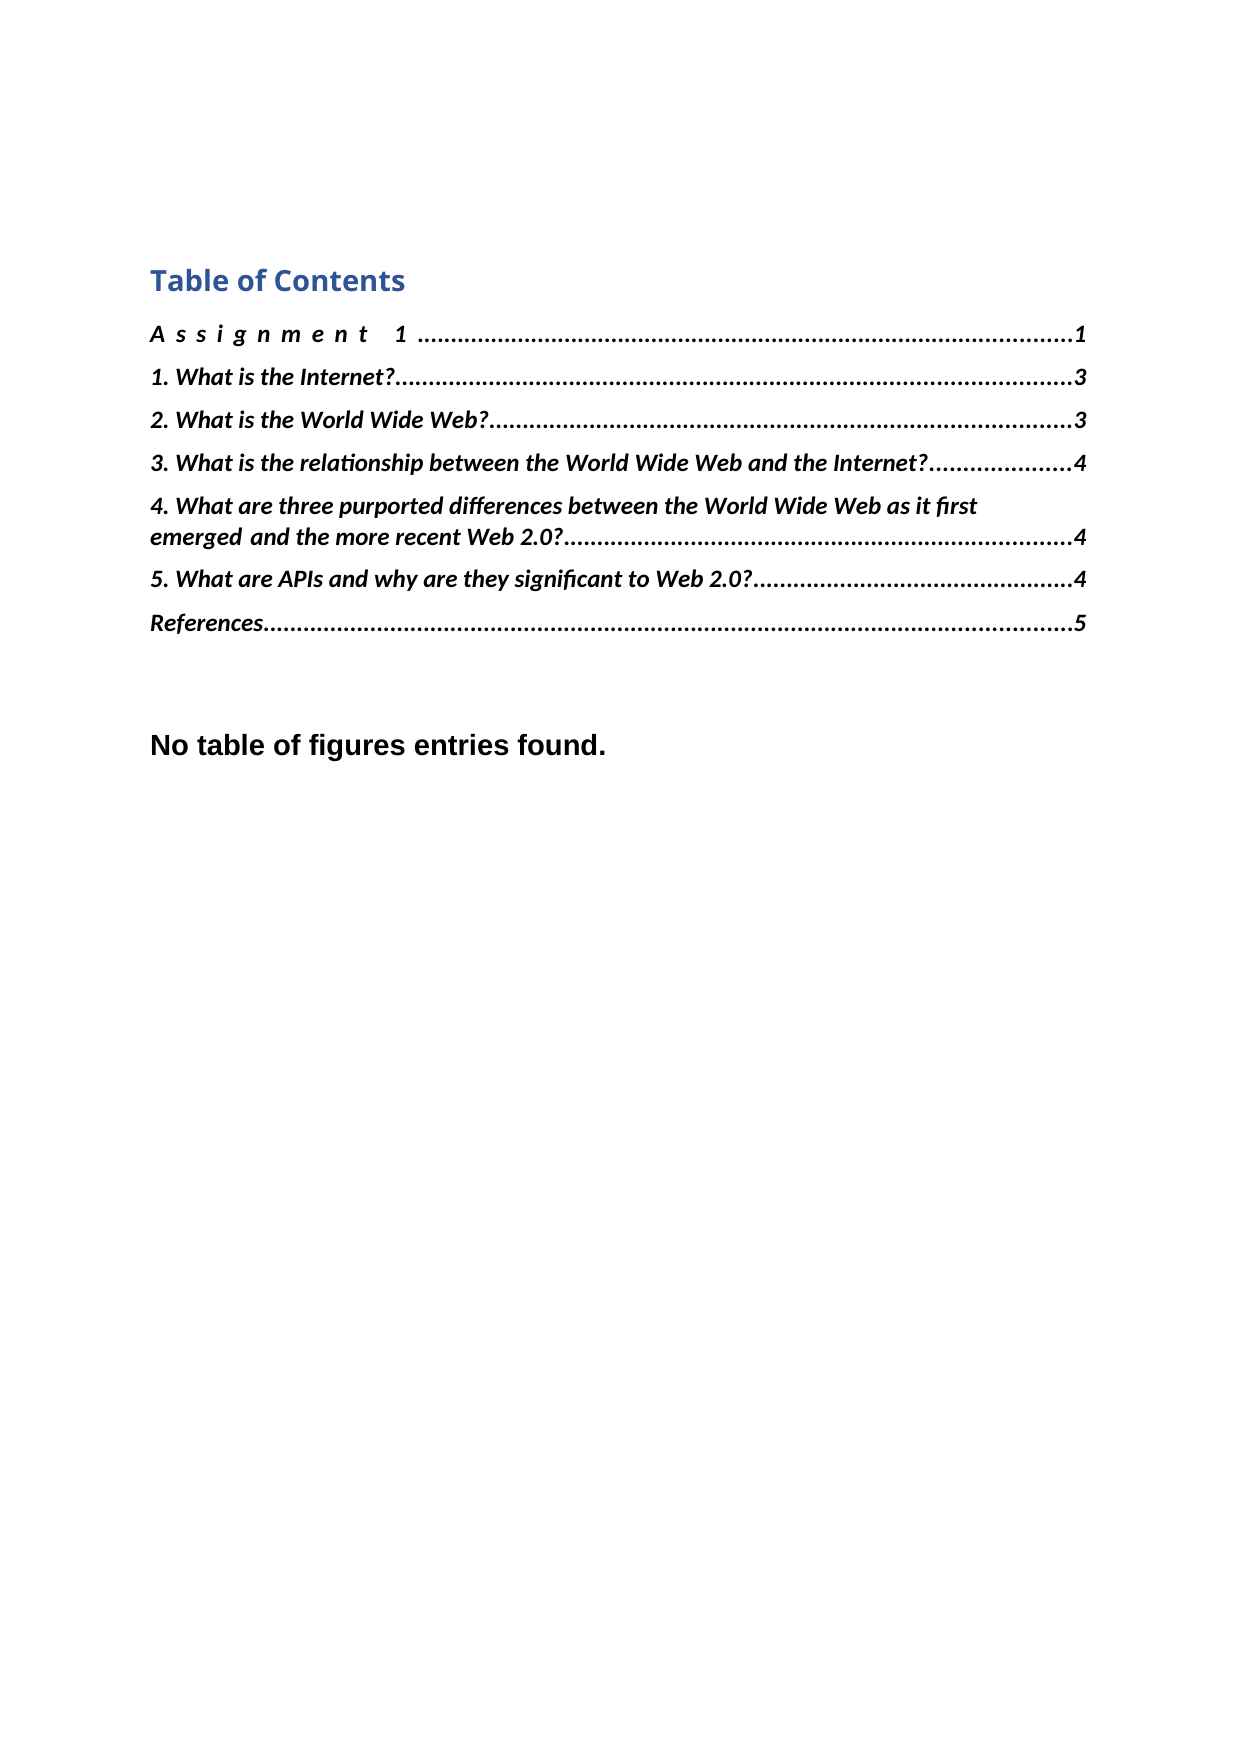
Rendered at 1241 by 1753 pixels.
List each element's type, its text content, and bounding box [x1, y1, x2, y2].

text No table of figures entries found. [150, 728, 1090, 762]
